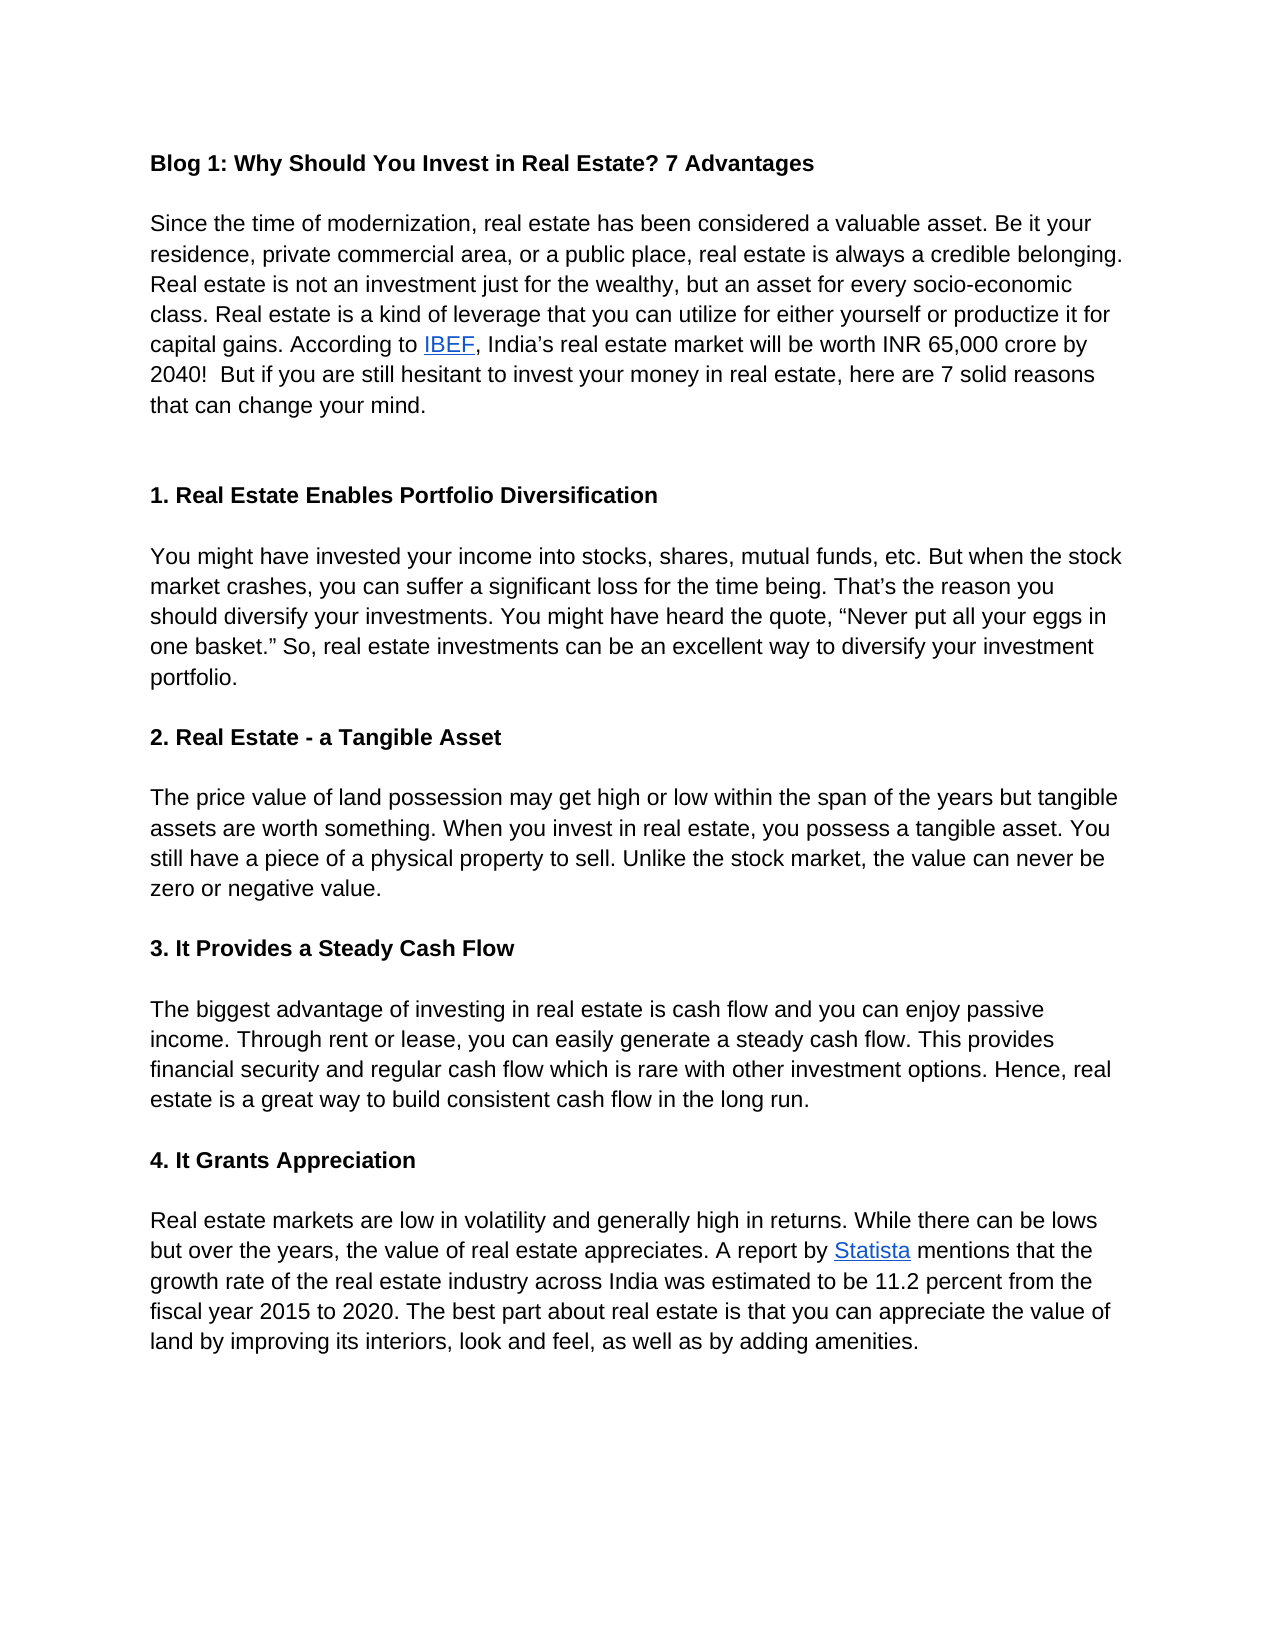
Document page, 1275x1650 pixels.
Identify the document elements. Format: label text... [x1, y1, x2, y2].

text 3. It Provides a Steady Cash Flow [150, 935, 1125, 962]
text Since the time of modernization, real estate has been considered a valuable asset. Be it your residence, private commercial area, or a public place, real estate is always a credible belonging. Real estate is not an investment just for the wealthy, but an asset for every socio-economic class. Real estate is a kind of leverage that you can utilize for either yourself or productize it for capital gains. According to IBEF, India’s real estate market will be worth INR 65,000 crore by 2040! But if you are still hesitant to invest your money in real estate, here are 7 solid reasons that can change your mind. [150, 210, 1125, 418]
text Real estate markets are low in volatility and generally high in returns. While there can be lows but over the years, the value of real estate appreciates. A report by Statista mentions that the growth rate of the real estate industry across India was estimated to be 11.2 percent from the fiscal year 2015 to 2020. The best part about real estate is that you can appreciate the value of land by improving its interiors, look and feel, as well as by adding amenities. [150, 1207, 1125, 1354]
text The biggest advantage of investing in real estate is cash flow and you can enjoy passive income. Through rent or lease, you can easily generate a steady cash flow. This provides financial security and regular cash flow which is rare with other investment options. Hence, real estate is a great way to build consistent cash flow in the long run. [150, 996, 1125, 1113]
text The price value of land possession may get high or low within the span of the years but tangible assets are worth something. When you invest in real estate, you possess a tangible asset. You still have a piece of a physical property to sell. Unlike the stock market, the value can never be zero or negative value. [150, 784, 1125, 901]
text 2. Real Estate - a Tangible Asset [150, 724, 1125, 750]
text You might have invested your income into stocks, shares, mutual funds, etc. But when the stock market crashes, you can suffer a significant loss for the time being. That’s the reason you should diversify your investments. You might have heard the quote, “Never put all your eggs in one basket.” So, real estate investments can be an excellent way to diversify your investment portfolio. [150, 543, 1125, 690]
text Blog 1: Why Should You Invest in Real Estate? 7 Advantages [150, 150, 1125, 176]
text 1. Real Estate Enables Portfolio Diversification [150, 482, 1125, 509]
text 4. It Grants Appreciation [150, 1147, 1125, 1173]
